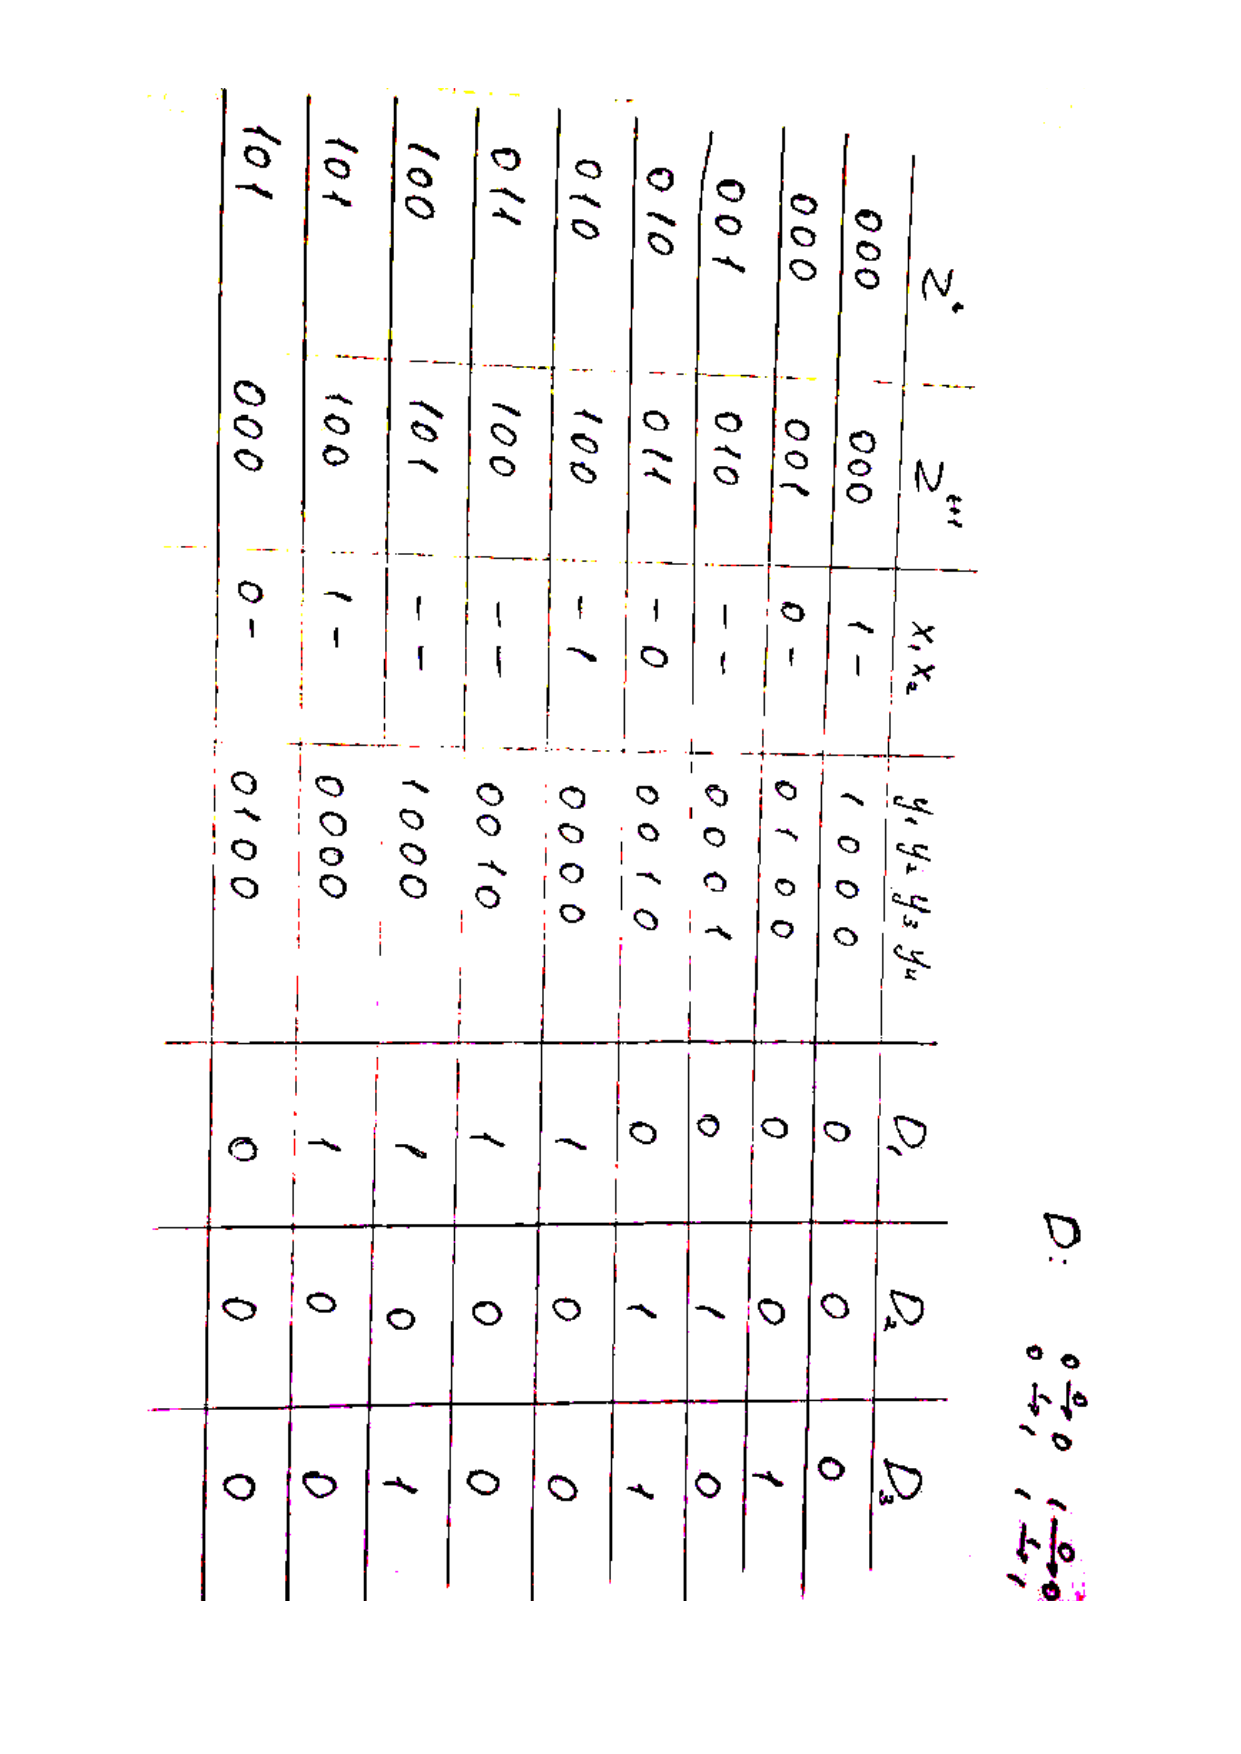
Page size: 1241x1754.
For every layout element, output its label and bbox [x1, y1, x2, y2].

picture [147, 88, 1089, 1601]
